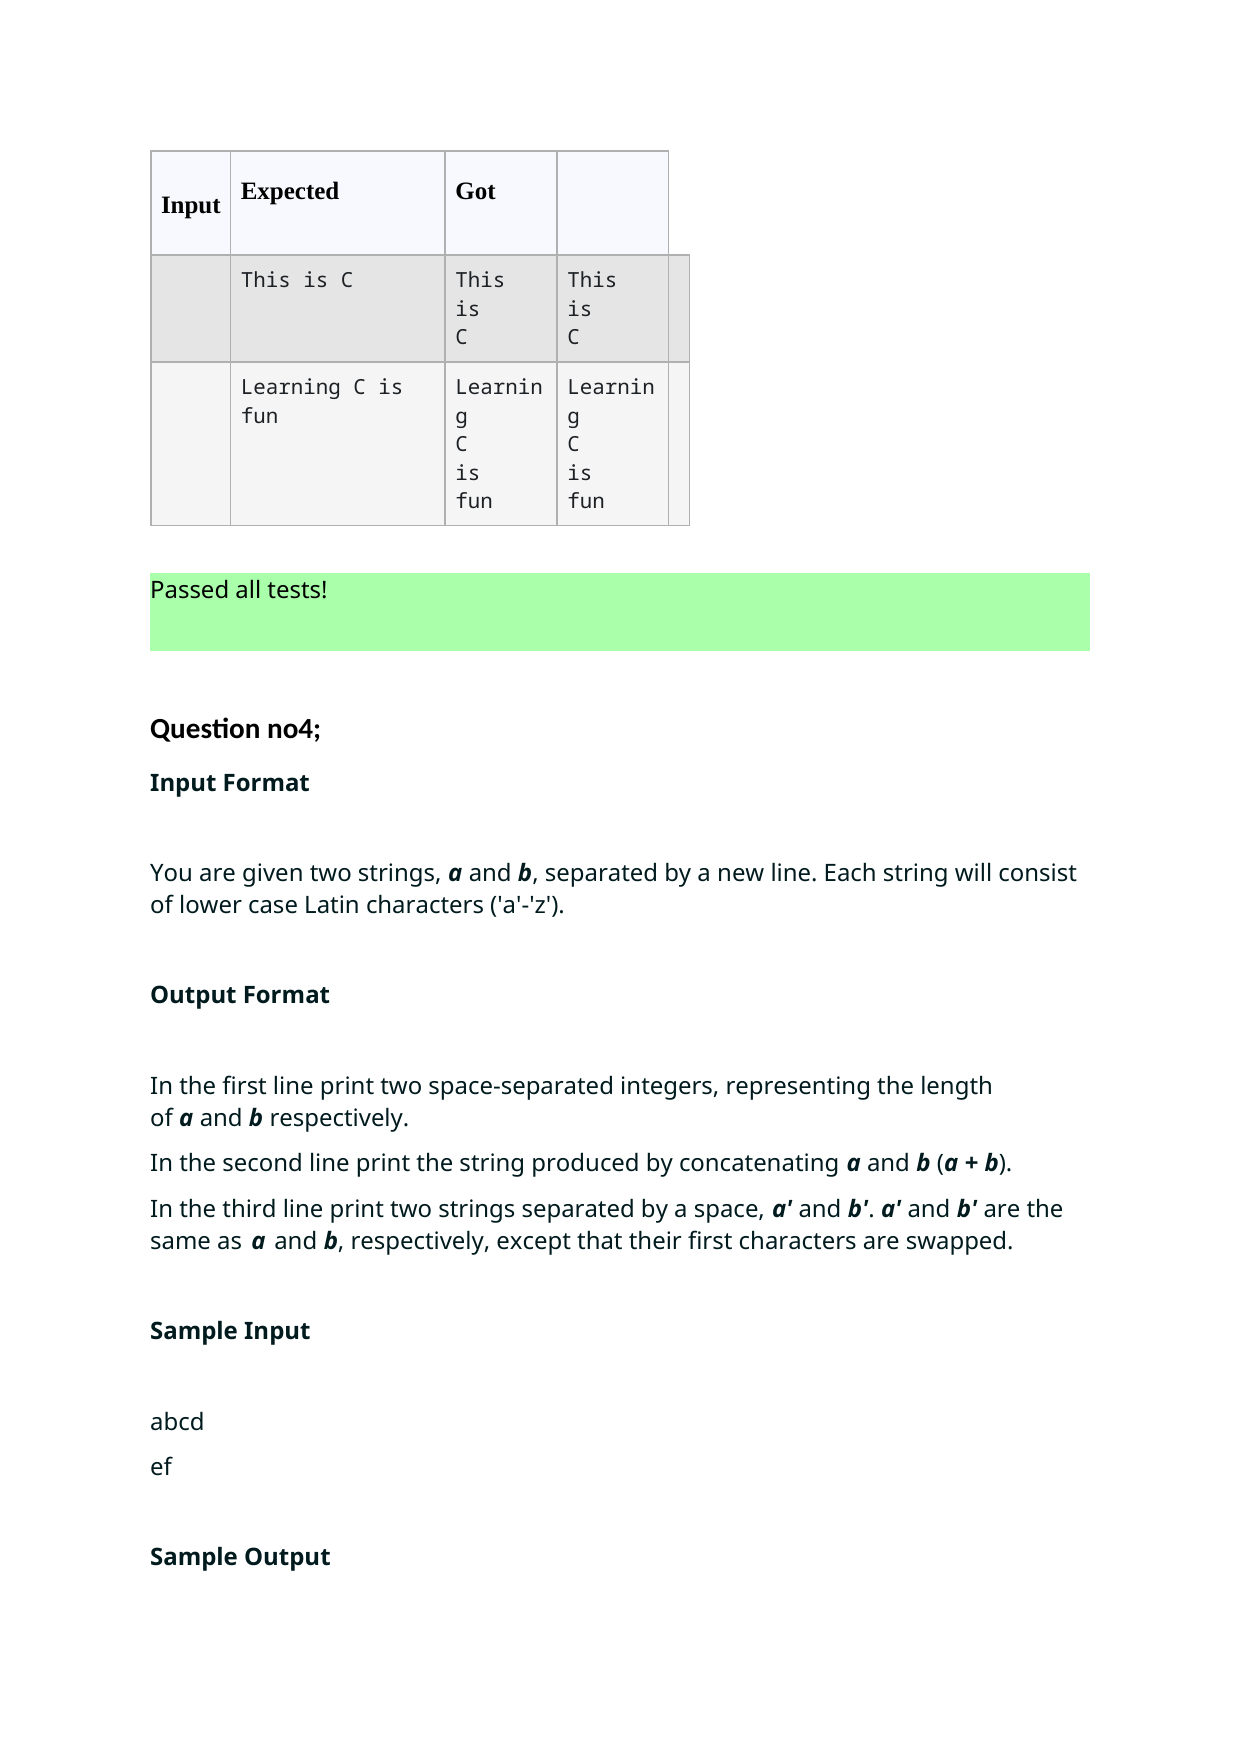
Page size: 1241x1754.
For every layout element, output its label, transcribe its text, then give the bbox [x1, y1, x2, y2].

table_header Got [446, 152, 556, 254]
table_cell This is C [231, 256, 444, 361]
text abcd [150, 1404, 1090, 1437]
text ef [150, 1449, 1090, 1482]
table_cell Learning C is fun [558, 363, 668, 525]
text Question no4; [150, 710, 1090, 746]
table_header Expected [231, 152, 444, 254]
table_cell [152, 363, 230, 525]
text You are given two strings, a and b, separated by a new line. Each string will consist of lower case Latin characters ('a'-'z'). [150, 856, 1090, 921]
text Passed all tests! [150, 573, 1090, 606]
table_cell Learning C is fun [231, 363, 444, 525]
text Input Format [150, 765, 1090, 798]
table_cell [669, 363, 689, 525]
table_header Input [152, 152, 230, 254]
text Output Format [150, 978, 1090, 1011]
text In the first line print two space-separated integers, representing the length of a and b respectively. [150, 1068, 1090, 1134]
text Sample Output [150, 1540, 1090, 1572]
table_cell This is C [558, 256, 668, 361]
text In the second line print the string produced by concatenating a and b (a + b). [150, 1146, 1090, 1179]
table_cell [669, 256, 689, 361]
table_cell [152, 256, 230, 361]
text In the third line print two strings separated by a space, a' and b'. a' and b' are the same as a and b, respectively, except that their first characters are swapped. [150, 1191, 1090, 1257]
table_cell This is C [446, 256, 556, 361]
table_header [558, 152, 668, 254]
table_cell Learning C is fun [446, 363, 556, 525]
text Sample Input [150, 1314, 1090, 1347]
